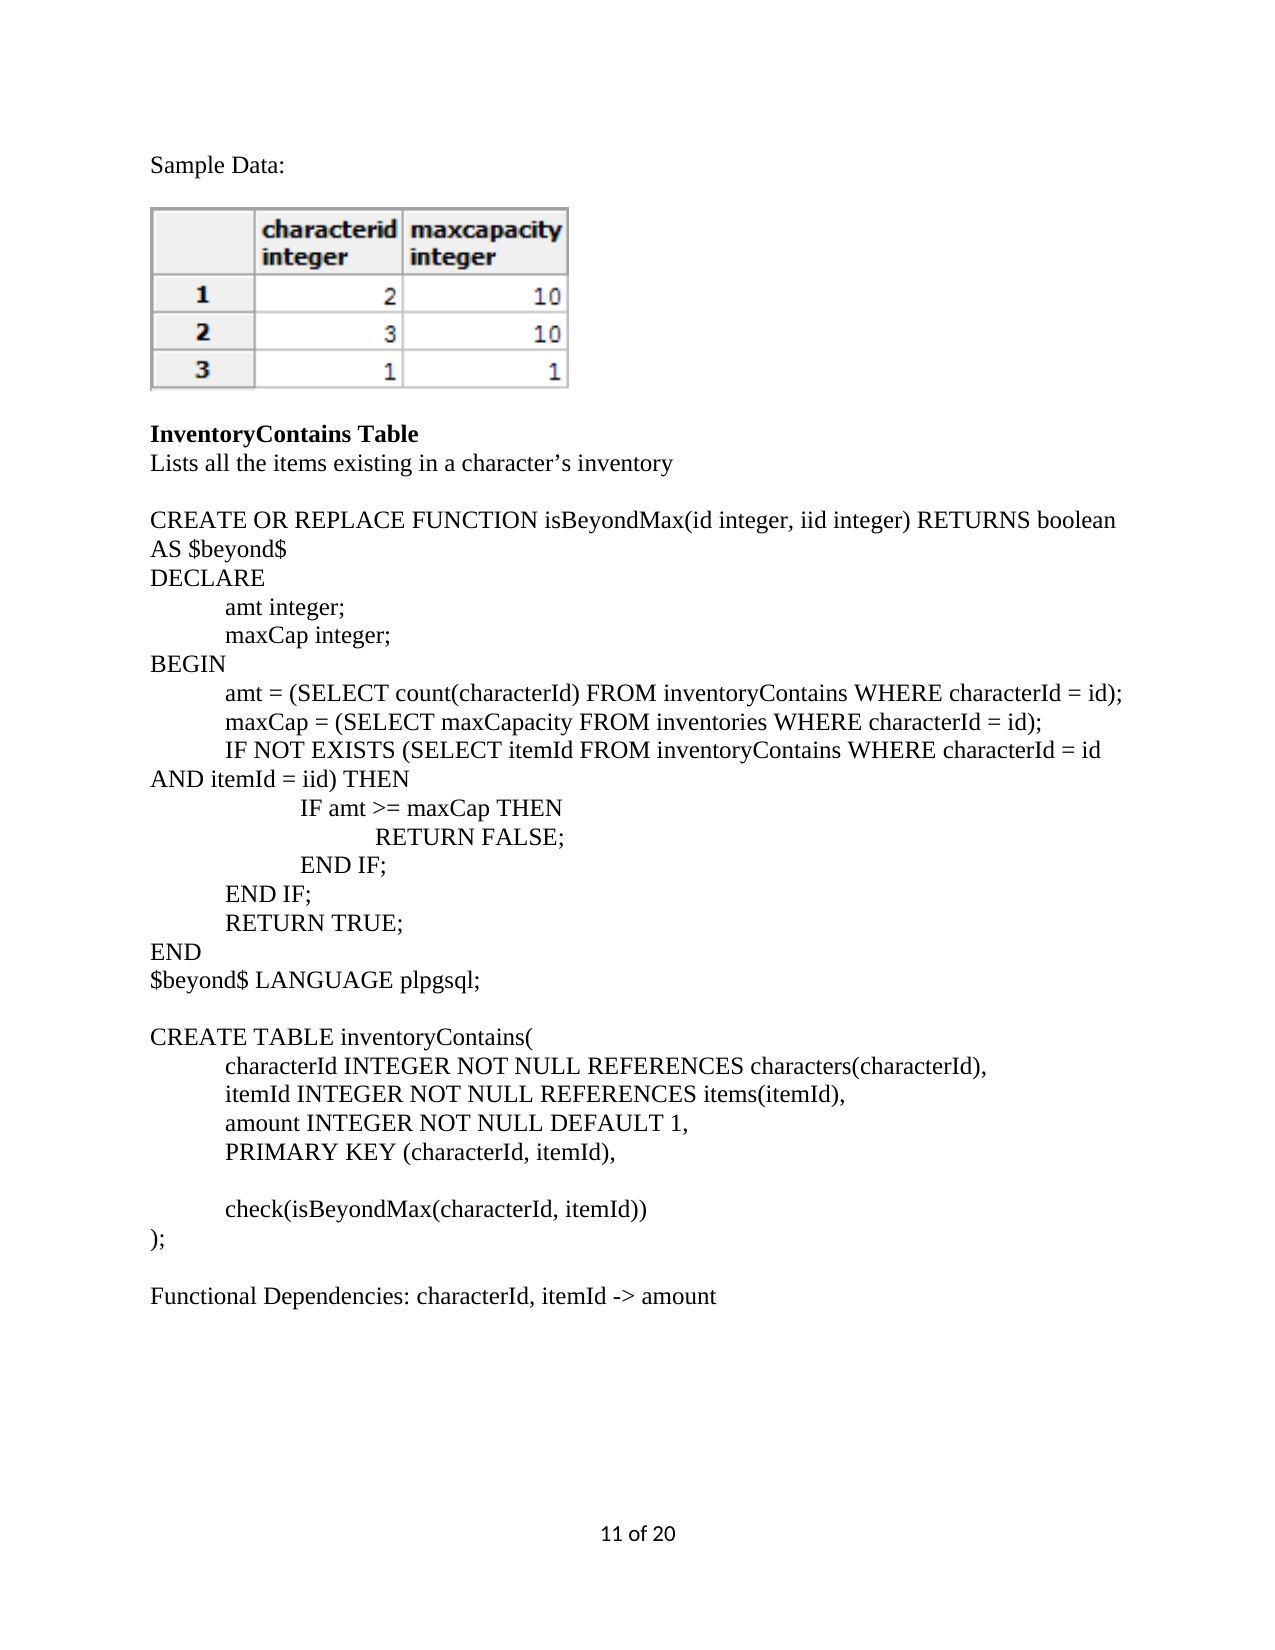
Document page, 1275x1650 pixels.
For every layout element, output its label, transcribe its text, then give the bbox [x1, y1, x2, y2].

text END IF; [150, 879, 1125, 908]
text ); [150, 1223, 1125, 1252]
text check(isBeyondMax(characterId, itemId)) [150, 1194, 1125, 1223]
text END [150, 937, 1125, 965]
text $beyond$ LANGUAGE plpgsql; [150, 965, 1125, 994]
text amt = (SELECT count(characterId) FROM inventoryContains WHERE characterId = id); [150, 678, 1125, 707]
text Sample Data: [150, 150, 1125, 179]
text maxCap = (SELECT maxCapacity FROM inventories WHERE characterId = id); [150, 707, 1125, 735]
text characterId INTEGER NOT NULL REFERENCES characters(characterId), [150, 1051, 1125, 1079]
text itemId INTEGER NOT NULL REFERENCES items(itemId), [150, 1079, 1125, 1108]
text RETURN TRUE; [150, 908, 1125, 937]
text Functional Dependencies: characterId, itemId -> amount [150, 1281, 1125, 1309]
text RETURN FALSE; [150, 822, 1125, 850]
text IF amt >= maxCap THEN [150, 793, 1125, 822]
text amount INTEGER NOT NULL DEFAULT 1, [150, 1108, 1125, 1137]
text InventoryContains Table [150, 419, 1125, 448]
text PRIMARY KEY (characterId, itemId), [150, 1137, 1125, 1166]
picture [150, 207, 569, 391]
text BEGIN [150, 649, 1125, 678]
text DECLARE [150, 563, 1125, 592]
text IF NOT EXISTS (SELECT itemId FROM inventoryContains WHERE characterId = id AND itemId = iid) THEN [150, 735, 1125, 793]
text amt integer; [150, 592, 1125, 620]
text CREATE OR REPLACE FUNCTION isBeyondMax(id integer, iid integer) RETURNS boolean AS $beyond$ [150, 505, 1125, 563]
text CREATE TABLE inventoryContains( [150, 1022, 1125, 1051]
text Lists all the items existing in a character’s inventory [150, 448, 1125, 477]
text maxCap integer; [150, 620, 1125, 649]
text END IF; [150, 850, 1125, 879]
